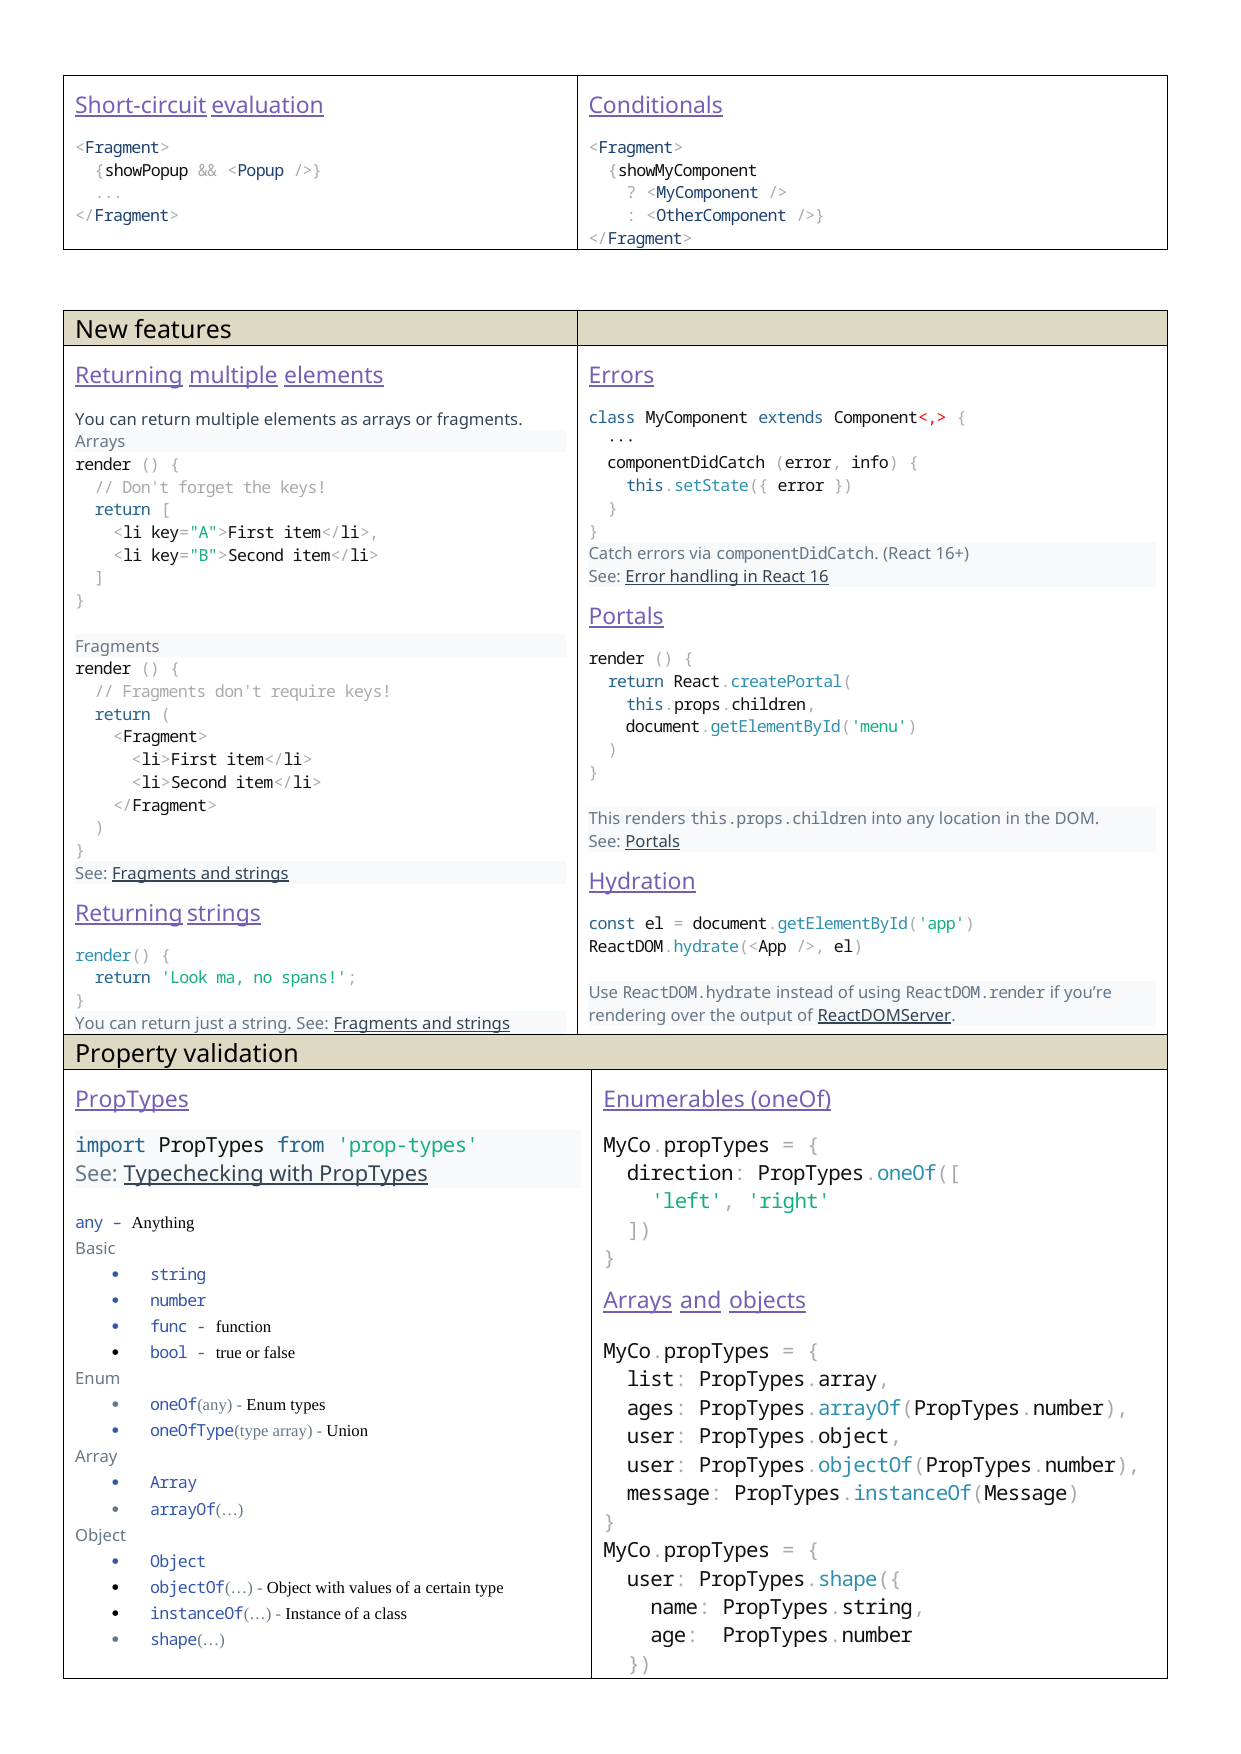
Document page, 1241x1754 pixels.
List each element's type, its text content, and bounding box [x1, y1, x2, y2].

table_cell Property validation [64, 1035, 1167, 1069]
table_header [578, 311, 1167, 345]
table_cell Returning multiple elements You can return multiple elements as arrays or fragments. Arrays render () { // Don't forget the keys! return [ <li key="A">First item</li>, <li key="B">Second item</li> ] } Fragments render () { // Fragments don't require keys! return ( <Fragment> <li>First item</li> <li>Second item</li> </Fragment> ) } See: Fragments and strings Returning strings render() { return 'Look ma, no spans!'; } You can return just a string. See: Fragments and strings [64, 346, 577, 1034]
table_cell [64, 76, 577, 249]
table_header New features [64, 311, 577, 345]
table_cell Errors class MyComponent extends Component<,> { ··· componentDidCatch (error, info) { this.setState({ error }) } } Catch errors via componentDidCatch. (React 16+) See: Error handling in React 16 Portals render () { return React.createPortal( this.props.children, document.getElementById('menu') ) } This renders this.props.children into any location in the DOM. See: Portals Hydration const el = document.getElementById('app') ReactDOM.hydrate(<App />, el) Use ReactDOM.hydrate instead of using ReactDOM.render if you’re rendering over the output of ReactDOMServer. [578, 346, 1167, 1034]
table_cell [578, 76, 1167, 249]
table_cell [592, 1070, 1167, 1677]
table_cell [64, 1070, 591, 1677]
